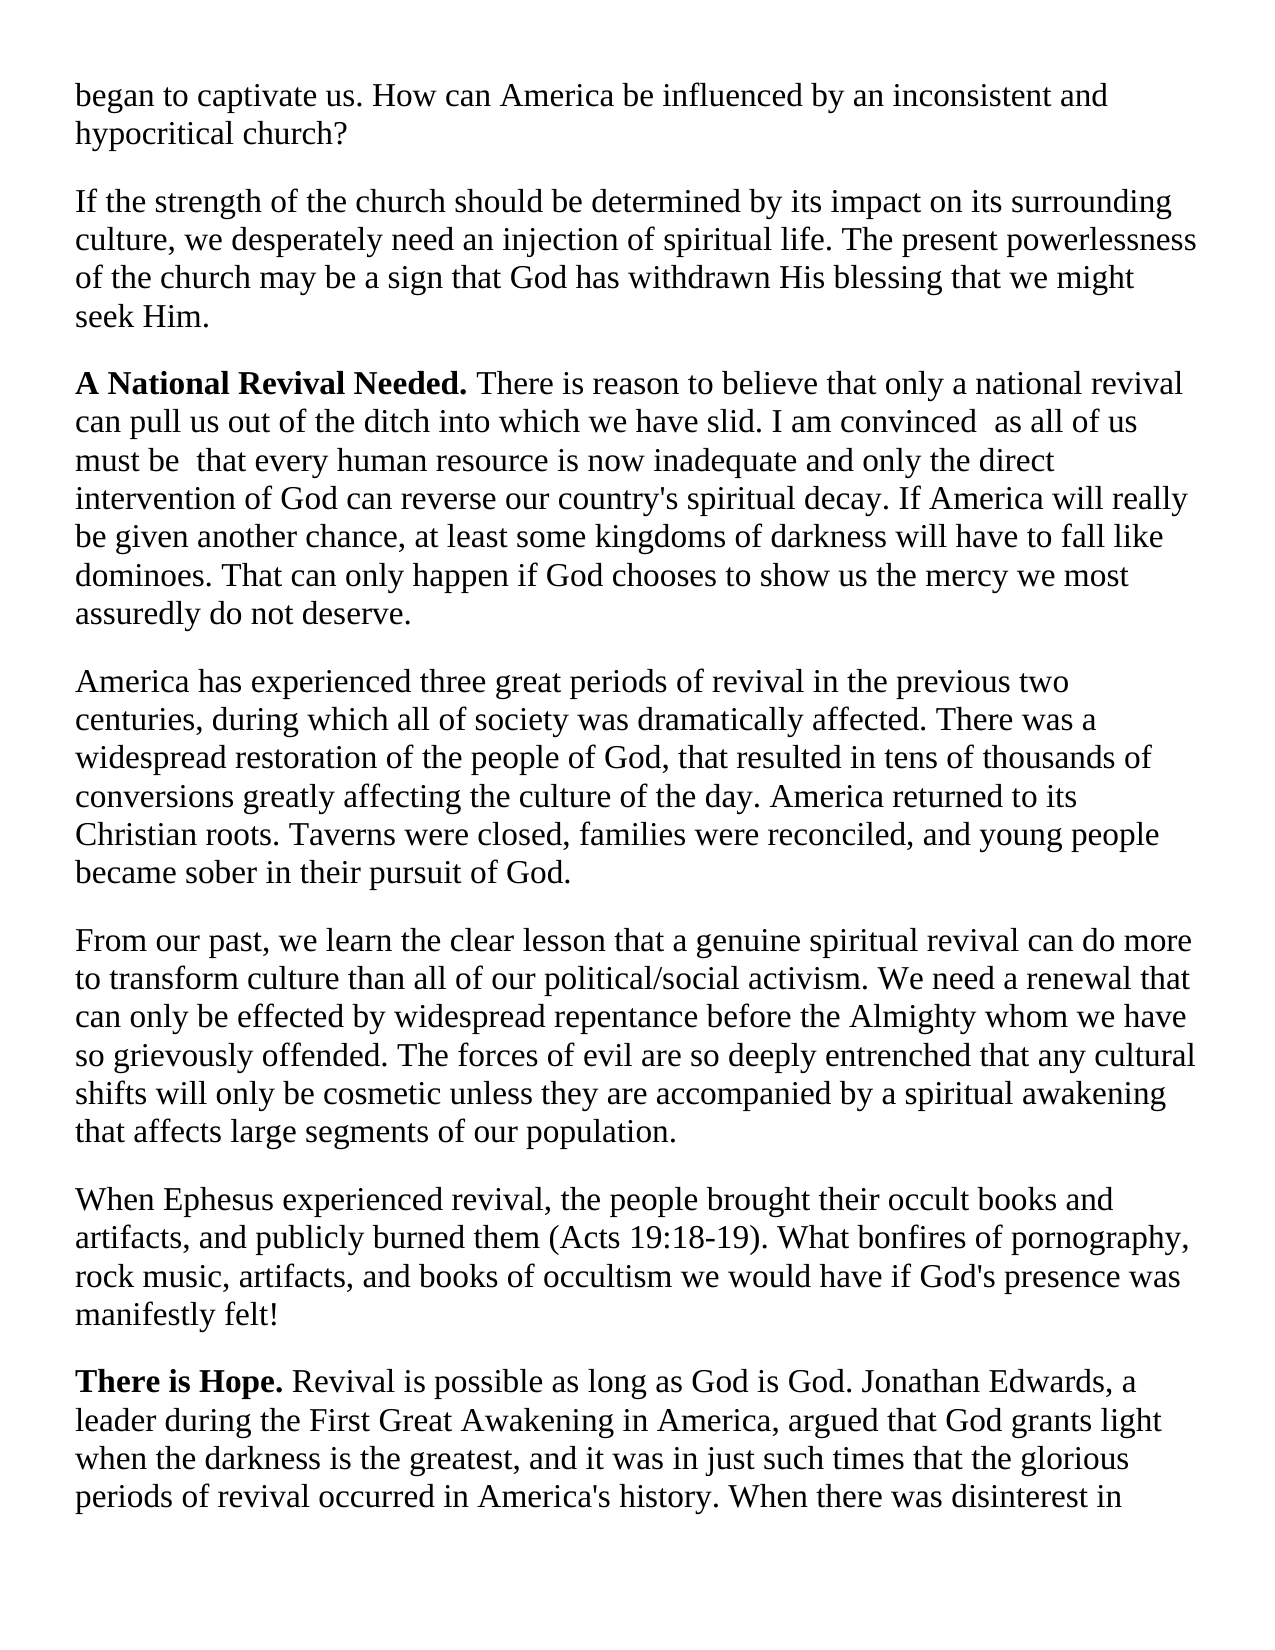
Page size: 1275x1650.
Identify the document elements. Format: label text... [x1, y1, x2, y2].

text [75, 1362, 1200, 1515]
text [75, 75, 1200, 152]
text America has experienced three great periods of revival in the previous two centuries, during which all of society was dramatically affected. There was a widespread restoration of the people of God, that resulted in tens of thousands of conversions greatly affecting the culture of the day. America returned to its Christian roots. Taverns were closed, families were reconciled, and young people became sober in their pursuit of God. [75, 661, 1200, 891]
text From our past, we learn the clear lesson that a genuine spiritual revival can do more to transform culture than all of our political/social activism. We need a renewal that can only be effected by widespread repentance before the Almighty whom we have so grievously offended. The forces of evil are so deeply entrenched that any cultural shifts will only be cosmetic unless they are accompanied by a spiritual awakening that affects large segments of our population. [75, 920, 1200, 1150]
text When Ephesus experienced revival, the people brought their occult books and artifacts, and publicly burned them (Acts 19:18-19). What bonfires of pornography, rock music, artifacts, and books of occultism we would have if God's presence was manifestly felt! [75, 1179, 1200, 1332]
text If the strength of the church should be determined by its impact on its surrounding culture, we desperately need an injection of spiritual life. The present powerlessness of the church may be a sign that God has withdrawn His blessing that we might seek Him. [75, 181, 1200, 334]
text A National Revival Needed. There is reason to believe that only a national revival can pull us out of the ditch into which we have slid. I am convinced as all of us must be that every human resource is now inadequate and only the direct intervention of God can reverse our country's spiritual decay. If America will really be given another chance, at least some kingdoms of darkness will have to fall like dominoes. That can only happen if God chooses to show us the mercy we most assuredly do not deserve. [75, 363, 1200, 632]
